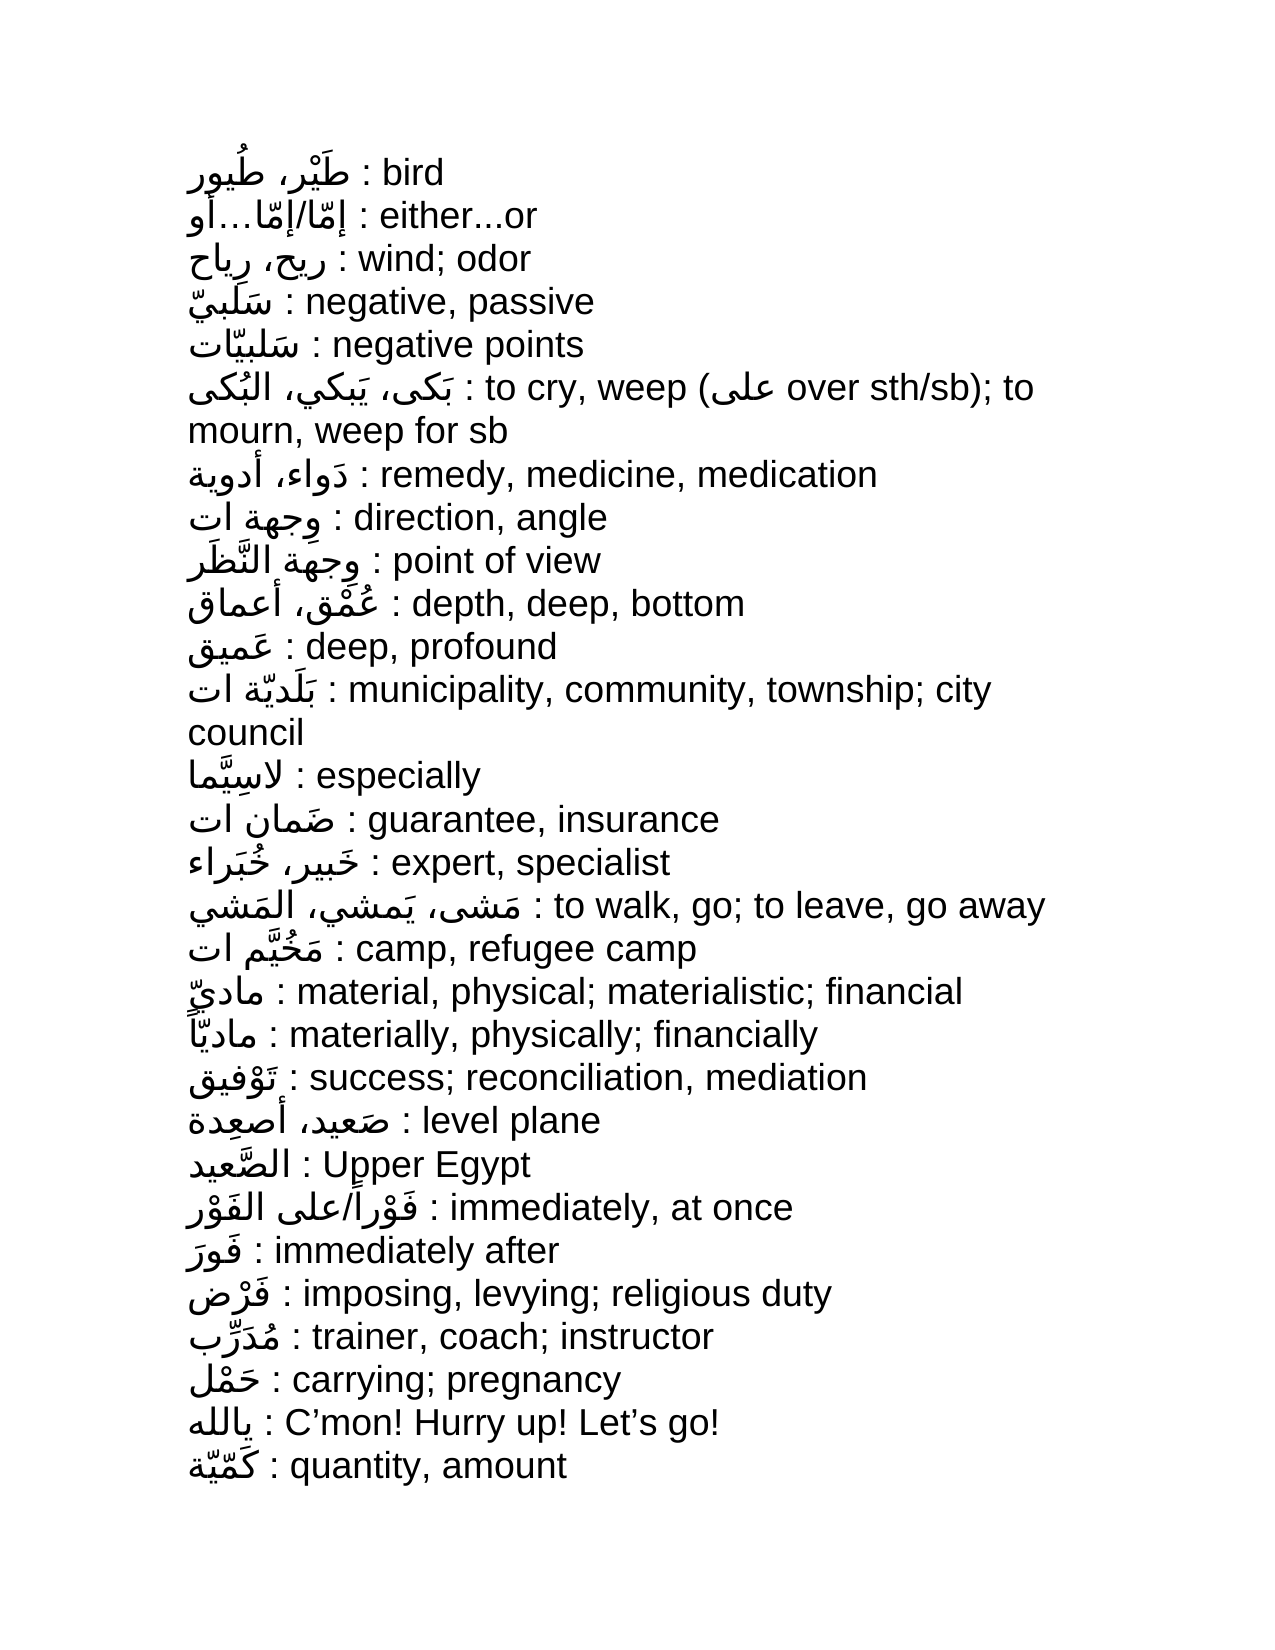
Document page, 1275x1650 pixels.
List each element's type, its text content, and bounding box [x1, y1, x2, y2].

text مَشى، يَمشي، المَشي : to walk, go; to leave, go away [187, 883, 1087, 926]
text سَلبيّ : negative, passive [187, 279, 1087, 322]
text سَلبيّات : negative points [187, 322, 1087, 366]
text فَوْراً/على الفَوْر : immediately, at once [187, 1185, 1087, 1228]
text صَعيد، أصعِدة : level plane [187, 1099, 1087, 1142]
text إمّا/إمّا…أو : either...or [187, 193, 1087, 236]
text تَوْفيق : success; reconciliation, mediation [187, 1056, 1087, 1099]
text عَميق : deep, profound [187, 624, 1087, 667]
text بَلَديّة ات : municipality, community, township; city council [187, 667, 1087, 754]
text دَواء، أدوية : remedy, medicine, medication [187, 452, 1087, 495]
text وِجهة ات : direction, angle [187, 495, 1087, 538]
text وِجهة النَّظَر : point of view [187, 538, 1087, 581]
text مَخُيَّم ات : camp, refugee camp [187, 926, 1087, 969]
text ماديّ : material, physical; materialistic; financial [187, 969, 1087, 1012]
text كَمّيّة : quantity, amount [187, 1444, 1087, 1487]
text فَورَ : immediately after [187, 1228, 1087, 1271]
text بَكى، يَبكي، البُكى : to cry, weep (على over sth/sb); to mourn, weep for sb [187, 366, 1087, 452]
text خَبير، خُبَراء : expert, specialist [187, 840, 1087, 883]
text ضَمان ات : guarantee, insurance [187, 797, 1087, 840]
text ريح، رِياح : wind; odor [187, 236, 1087, 279]
text طَيْر، طُيور : bird [187, 150, 1087, 193]
text مُدَرِّب : trainer, coach; instructor [187, 1314, 1087, 1357]
text يالله : C’mon! Hurry up! Let’s go! [187, 1401, 1087, 1444]
text ماديّاً : materially, physically; financially [187, 1012, 1087, 1056]
text حَمْل : carrying; pregnancy [187, 1357, 1087, 1401]
text لاسِيَّما : especially [187, 754, 1087, 797]
text فَرْض : imposing, levying; religious duty [187, 1271, 1087, 1314]
text الصَّعيد : Upper Egypt [187, 1142, 1087, 1185]
text عُمْق، أعماق : depth, deep, bottom [187, 581, 1087, 624]
